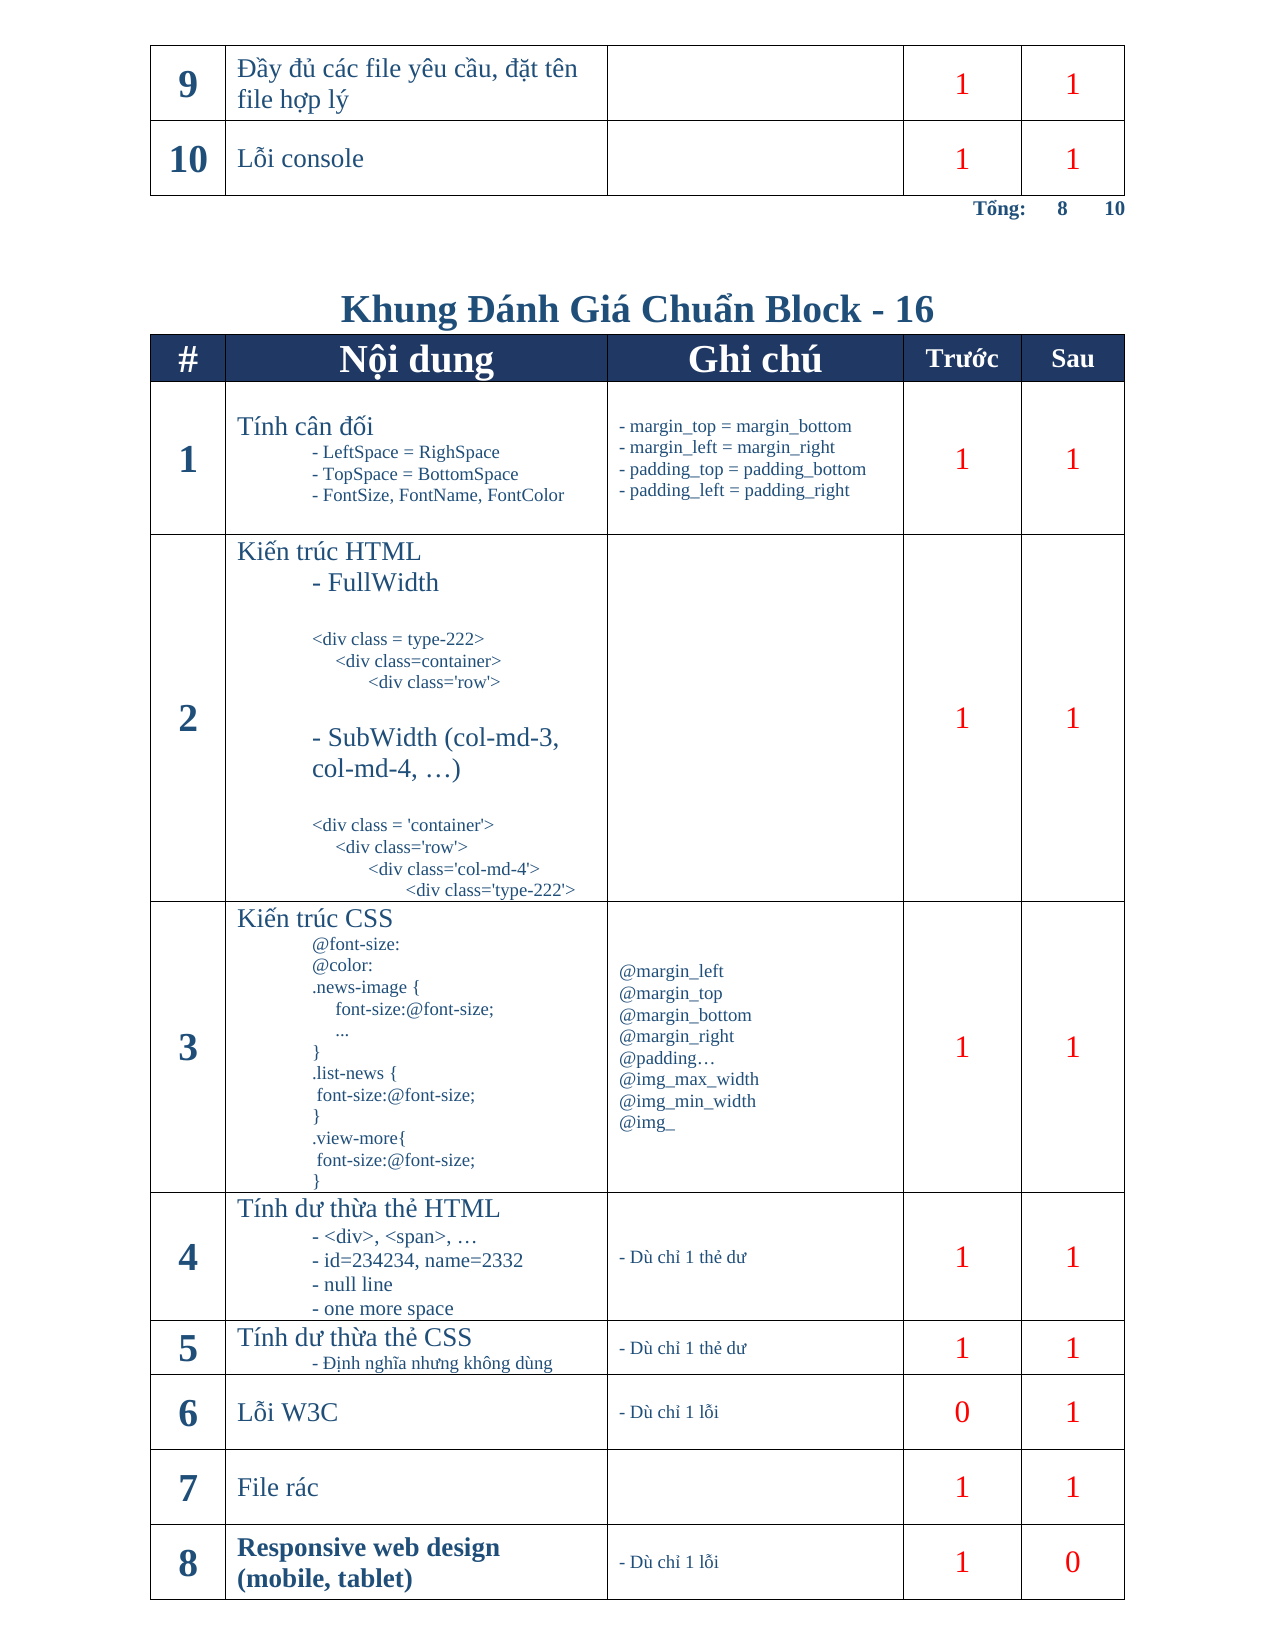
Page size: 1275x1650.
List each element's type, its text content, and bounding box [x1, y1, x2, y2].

table_cell [608, 121, 903, 195]
table_cell Đầy đủ các file yêu cầu, đặt tên file hợp lý [226, 46, 607, 120]
table_cell 0 [1022, 1525, 1124, 1599]
table_cell 1 [1022, 121, 1124, 195]
table_cell File rác [226, 1450, 607, 1524]
table_cell - margin_top = margin_bottom - margin_left = margin_right - padding_top = padding_bottom - padding_left = padding_right [608, 382, 903, 534]
table_cell - Dù chỉ 1 thẻ dư [608, 1321, 903, 1374]
table_cell 7 [151, 1450, 225, 1524]
table_cell Responsive web design (mobile, tablet) [226, 1525, 607, 1599]
table_cell Lỗi console [226, 121, 607, 195]
table_cell - Dù chỉ 1 thẻ dư [608, 1193, 903, 1320]
table_cell - Dù chỉ 1 lỗi [608, 1375, 903, 1449]
table_cell 9 [151, 46, 225, 120]
table_cell 8 [151, 1525, 225, 1599]
table_header Nội dung [226, 335, 607, 381]
table_cell 1 [904, 535, 1021, 901]
table_header Sau [1022, 335, 1124, 381]
table_cell Lỗi W3C [226, 1375, 607, 1449]
table_cell Tính cân đối - LeftSpace = RighSpace - TopSpace = BottomSpace - FontSize, FontName, FontColor [226, 382, 607, 534]
table_cell Tính dư thừa thẻ HTML - <div>, <span>, … - id=234234, name=2332 - null line - one more space [226, 1193, 607, 1320]
table_cell 4 [151, 1193, 225, 1320]
table_cell 1 [904, 121, 1021, 195]
table_cell 3 [151, 902, 225, 1192]
subtitle Khung Đánh Giá Chuẩn Block - 16 [150, 285, 1125, 331]
table_cell 1 [151, 382, 225, 534]
table_cell 6 [151, 1375, 225, 1449]
table_header # [151, 335, 225, 381]
table_cell 1 [1022, 1375, 1124, 1449]
table_cell 1 [904, 46, 1021, 120]
table_cell 1 [1022, 1321, 1124, 1374]
table_cell [608, 1450, 903, 1524]
table_cell 1 [904, 1193, 1021, 1320]
table_cell - Dù chỉ 1 lỗi [608, 1525, 903, 1599]
table_cell 1 [1022, 1193, 1124, 1320]
table_cell Tính dư thừa thẻ CSS - Định nghĩa nhưng không dùng [226, 1321, 607, 1374]
table_cell 5 [151, 1321, 225, 1374]
table_cell Kiến trúc HTML - FullWidth <div class = type-222> <div class=container> <div class='row'> - SubWidth (col-md-3, col-md-4, …) <div class = 'container'> <div class='row'> <div class='col-md-4'> <div class='type-222'> [226, 535, 607, 901]
table_header Ghi chú [608, 335, 903, 381]
table_cell 1 [1022, 46, 1124, 120]
table_cell 0 [904, 1375, 1021, 1449]
table_cell 1 [904, 902, 1021, 1192]
table_cell 1 [904, 1321, 1021, 1374]
table_cell 10 [151, 121, 225, 195]
table_cell 1 [904, 382, 1021, 534]
table_cell 1 [904, 1525, 1021, 1599]
table_cell 1 [904, 1450, 1021, 1524]
table_cell [608, 535, 903, 901]
table_cell Kiến trúc CSS @font-size: @color: .news-image { font-size:@font-size; ... } .list-news { font-size:@font-size; } .view-more{ font-size:@font-size; } [226, 902, 607, 1192]
table_cell @margin_left @margin_top @margin_bottom @margin_right @padding… @img_max_width @img_min_width @img_ [608, 902, 903, 1192]
table_header Trước [904, 335, 1021, 381]
table_cell 1 [1022, 902, 1124, 1192]
table_cell 2 [151, 535, 225, 901]
table_cell 1 [1022, 535, 1124, 901]
table_cell [608, 46, 903, 120]
table_cell 1 [1022, 1450, 1124, 1524]
table_cell 1 [1022, 382, 1124, 534]
text Tổng: 8 10 [150, 196, 1125, 220]
